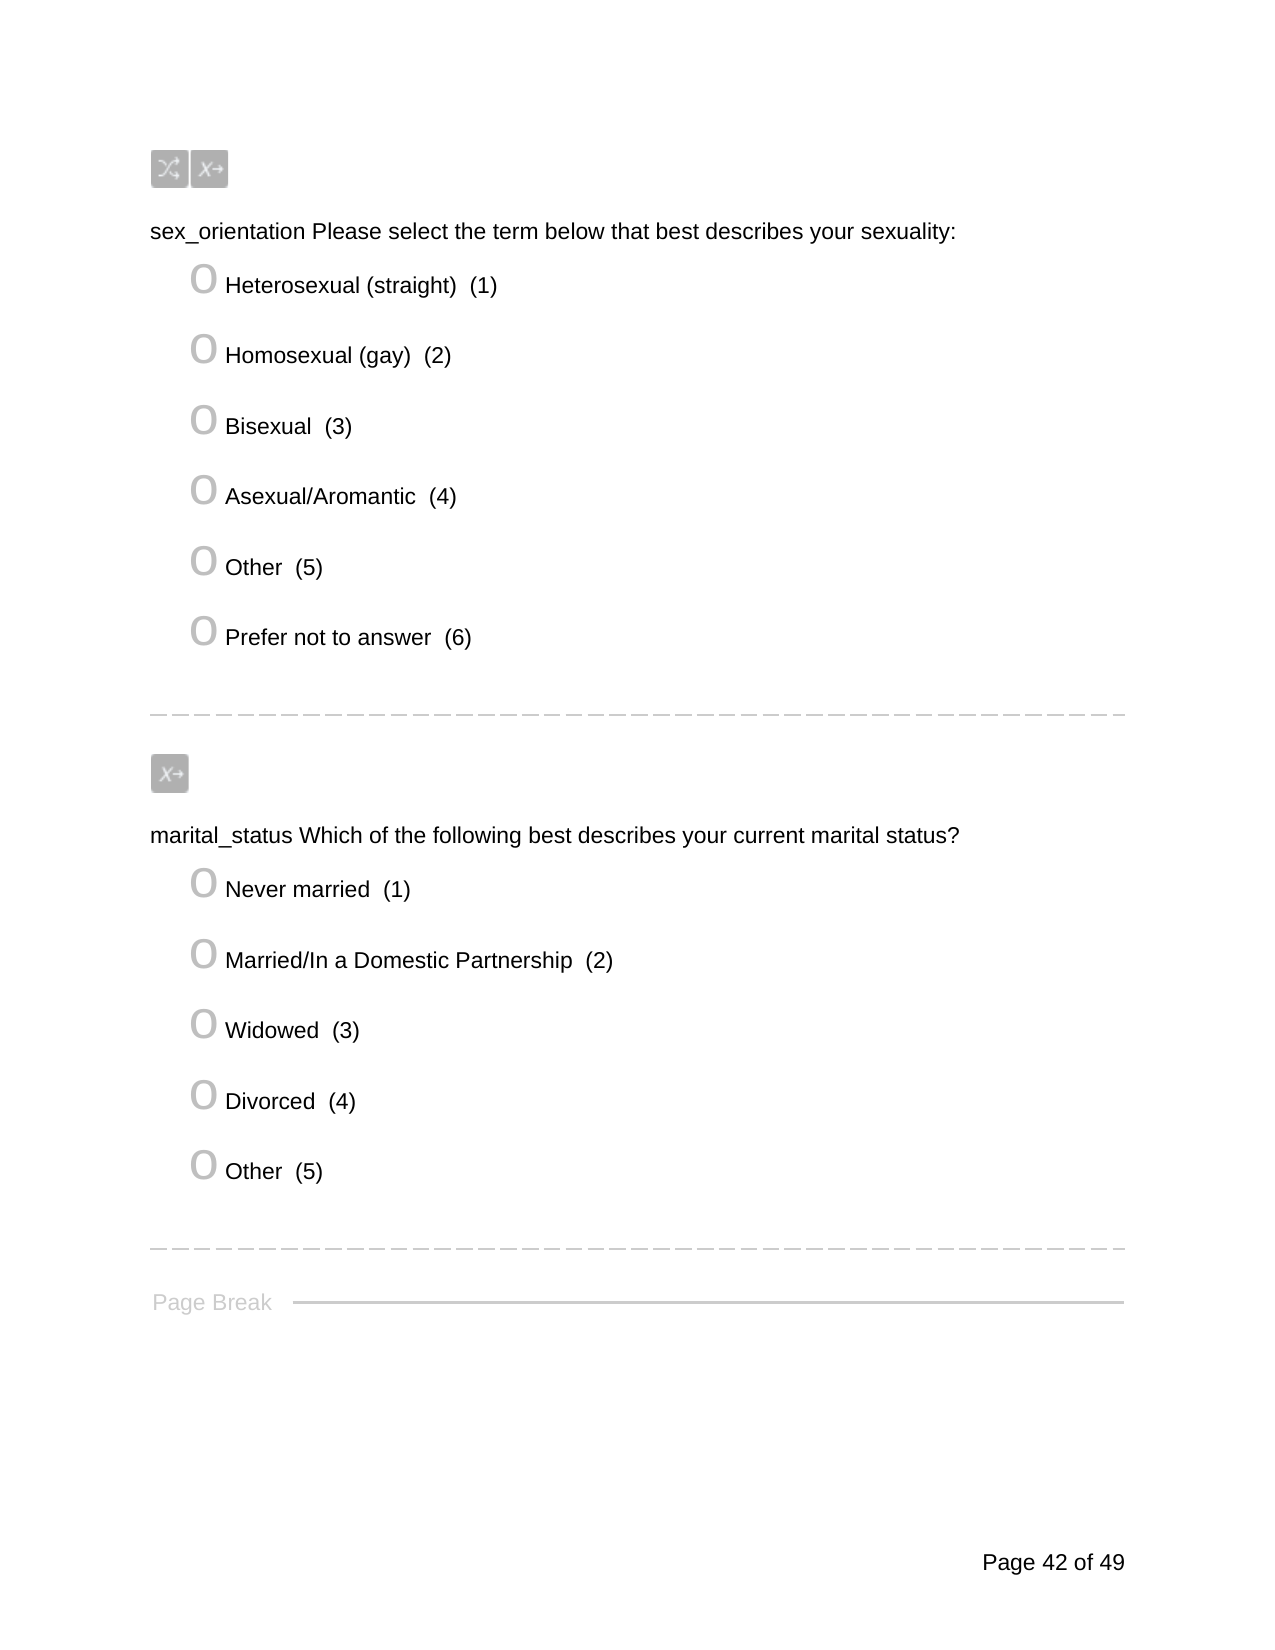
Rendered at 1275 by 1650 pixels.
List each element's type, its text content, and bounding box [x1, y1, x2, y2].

text sex_orientation Please select the term below that best describes your sexuality: [150, 218, 1125, 244]
list Heterosexual (straight) (1) [187, 248, 1125, 309]
list Never married (1) [187, 853, 1125, 914]
picture [190, 150, 229, 188]
picture [151, 150, 189, 188]
text marital_status Which of the following best describes your current marital status? [150, 822, 1125, 849]
list Widowed (3) [187, 994, 1125, 1055]
list Other (5) [187, 530, 1125, 591]
list Bisexual (3) [187, 389, 1125, 450]
table_header Page Break [151, 1289, 291, 1329]
list Prefer not to answer (6) [187, 601, 1125, 662]
list Other (5) [187, 1135, 1125, 1196]
list Homosexual (gay) (2) [187, 318, 1125, 380]
table_header [291, 1289, 1125, 1329]
list Divorced (4) [187, 1064, 1125, 1126]
picture [151, 754, 189, 793]
list Married/In a Domestic Partnership (2) [187, 923, 1125, 984]
list Asexual/Aromantic (4) [187, 459, 1125, 521]
